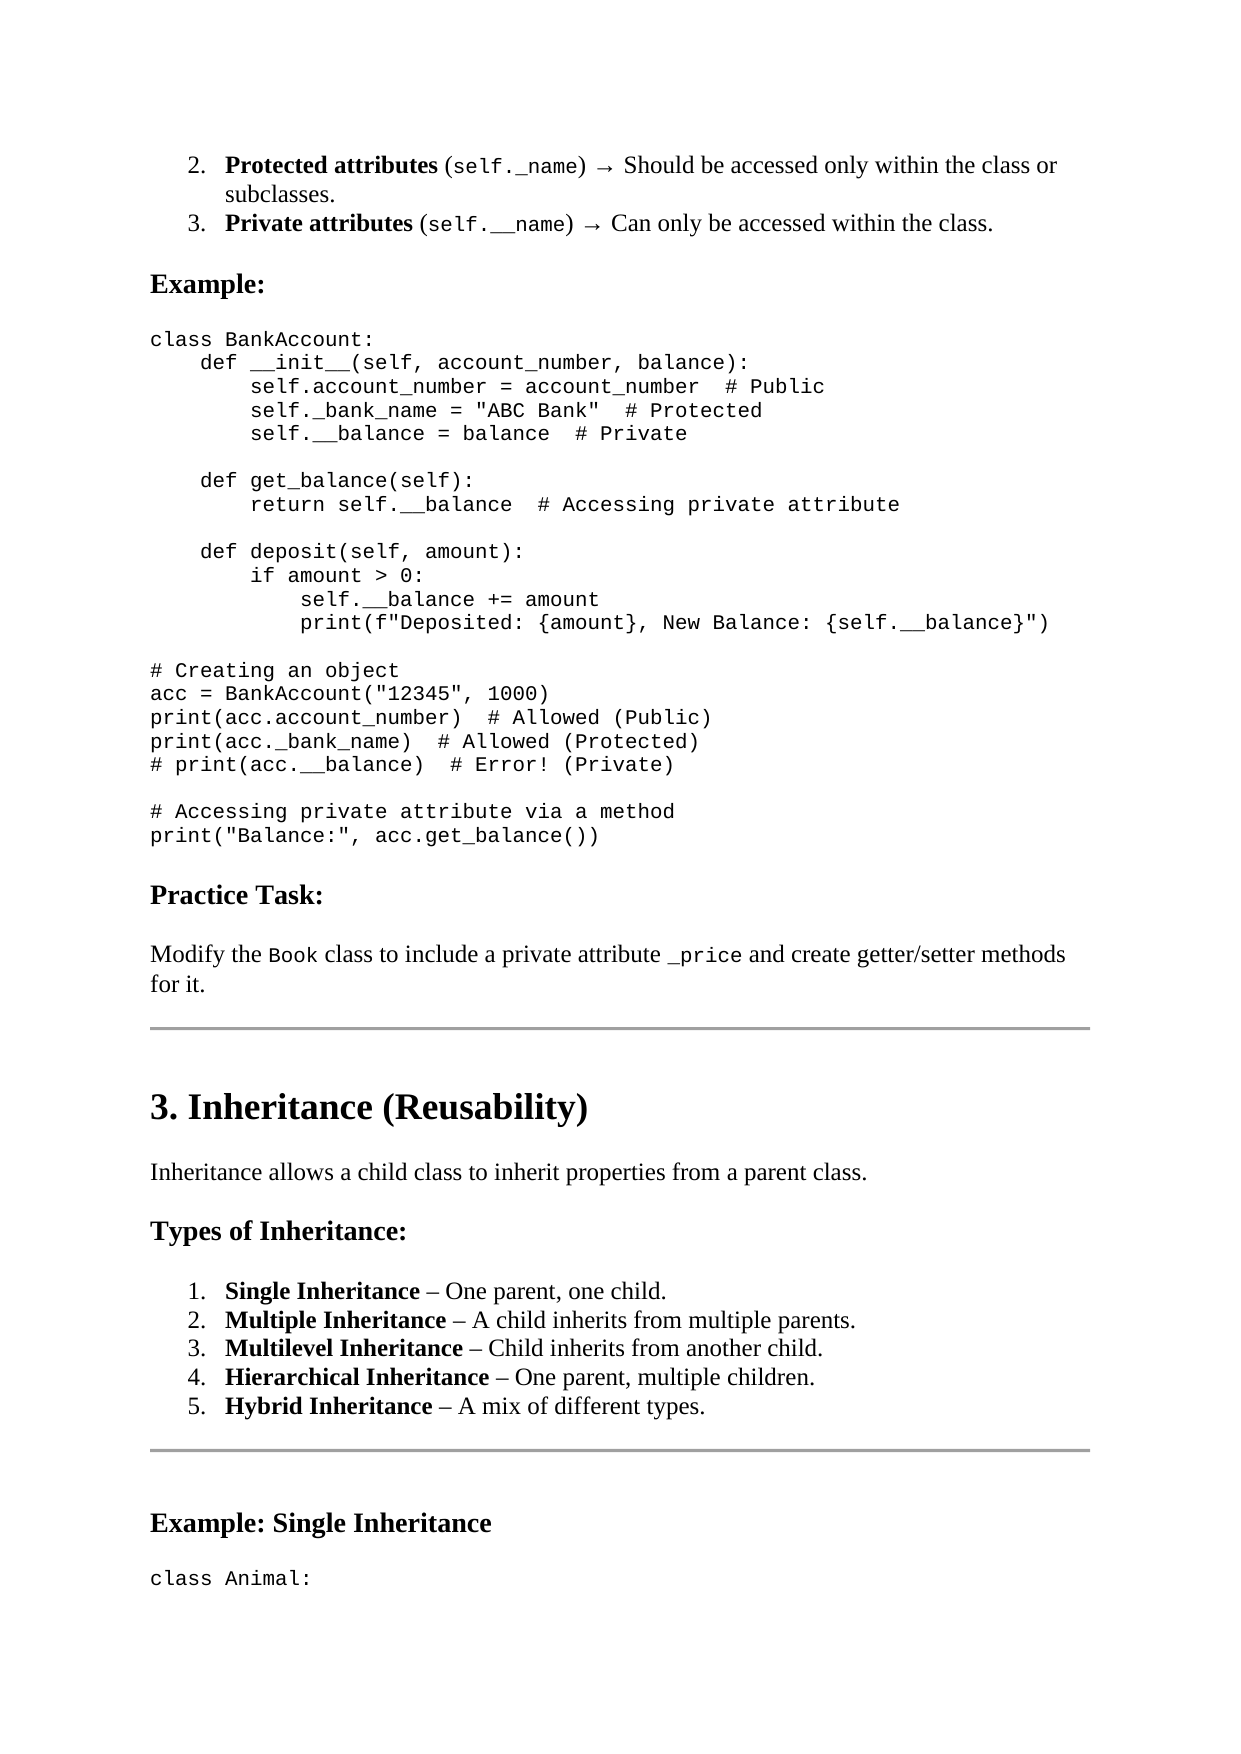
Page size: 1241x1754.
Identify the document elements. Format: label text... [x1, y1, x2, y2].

text Practice Task: [150, 878, 1090, 910]
text acc = BankAccount("12345", 1000) [150, 683, 1090, 707]
text 3. Inheritance (Reusability) [150, 1084, 1090, 1127]
list Multiple Inheritance – A child inherits from multiple parents. [187, 1305, 1090, 1333]
text self.account_number = account_number # Public [150, 376, 1090, 399]
list Single Inheritance – One parent, one child. [187, 1276, 1090, 1305]
list Hybrid Inheritance – A mix of different types. [187, 1391, 1090, 1420]
list Hierarchical Inheritance – One parent, multiple children. [187, 1362, 1090, 1391]
text print(acc.account_number) # Allowed (Public) [150, 707, 1090, 731]
text class Animal: [150, 1568, 1090, 1591]
text Inheritance allows a child class to inherit properties from a parent class. [150, 1157, 1090, 1185]
text class BankAccount: [150, 329, 1090, 352]
text def get_balance(self): [150, 471, 1090, 494]
text print(acc._bank_name) # Allowed (Protected) [150, 731, 1090, 754]
list Protected attributes (self._name) → Should be accessed only within the class or subclasses. [187, 150, 1090, 208]
text def deposit(self, amount): [150, 541, 1090, 565]
text Types of Inheritance: [150, 1214, 1090, 1247]
text def __init__(self, account_number, balance): [150, 352, 1090, 376]
text # print(acc.__balance) # Error! (Private) [150, 754, 1090, 778]
text self._bank_name = "ABC Bank" # Protected [150, 399, 1090, 423]
list Multilevel Inheritance – Child inherits from another child. [187, 1333, 1090, 1362]
text return self.__balance # Accessing private attribute [150, 494, 1090, 518]
text self.__balance += amount [150, 589, 1090, 612]
text Example: Single Inheritance [150, 1506, 1090, 1538]
text Example: [150, 267, 1090, 299]
text self.__balance = balance # Private [150, 423, 1090, 447]
list Private attributes (self.__name) → Can only be accessed within the class. [187, 208, 1090, 238]
text Modify the Book class to include a private attribute _price and create getter/setter methods for it. [150, 939, 1090, 998]
text print(f"Deposited: {amount}, New Balance: {self.__balance}") [150, 612, 1090, 636]
text # Creating an object [150, 660, 1090, 683]
text print("Balance:", acc.get_balance()) [150, 825, 1090, 849]
text # Accessing private attribute via a method [150, 802, 1090, 825]
text if amount > 0: [150, 565, 1090, 589]
